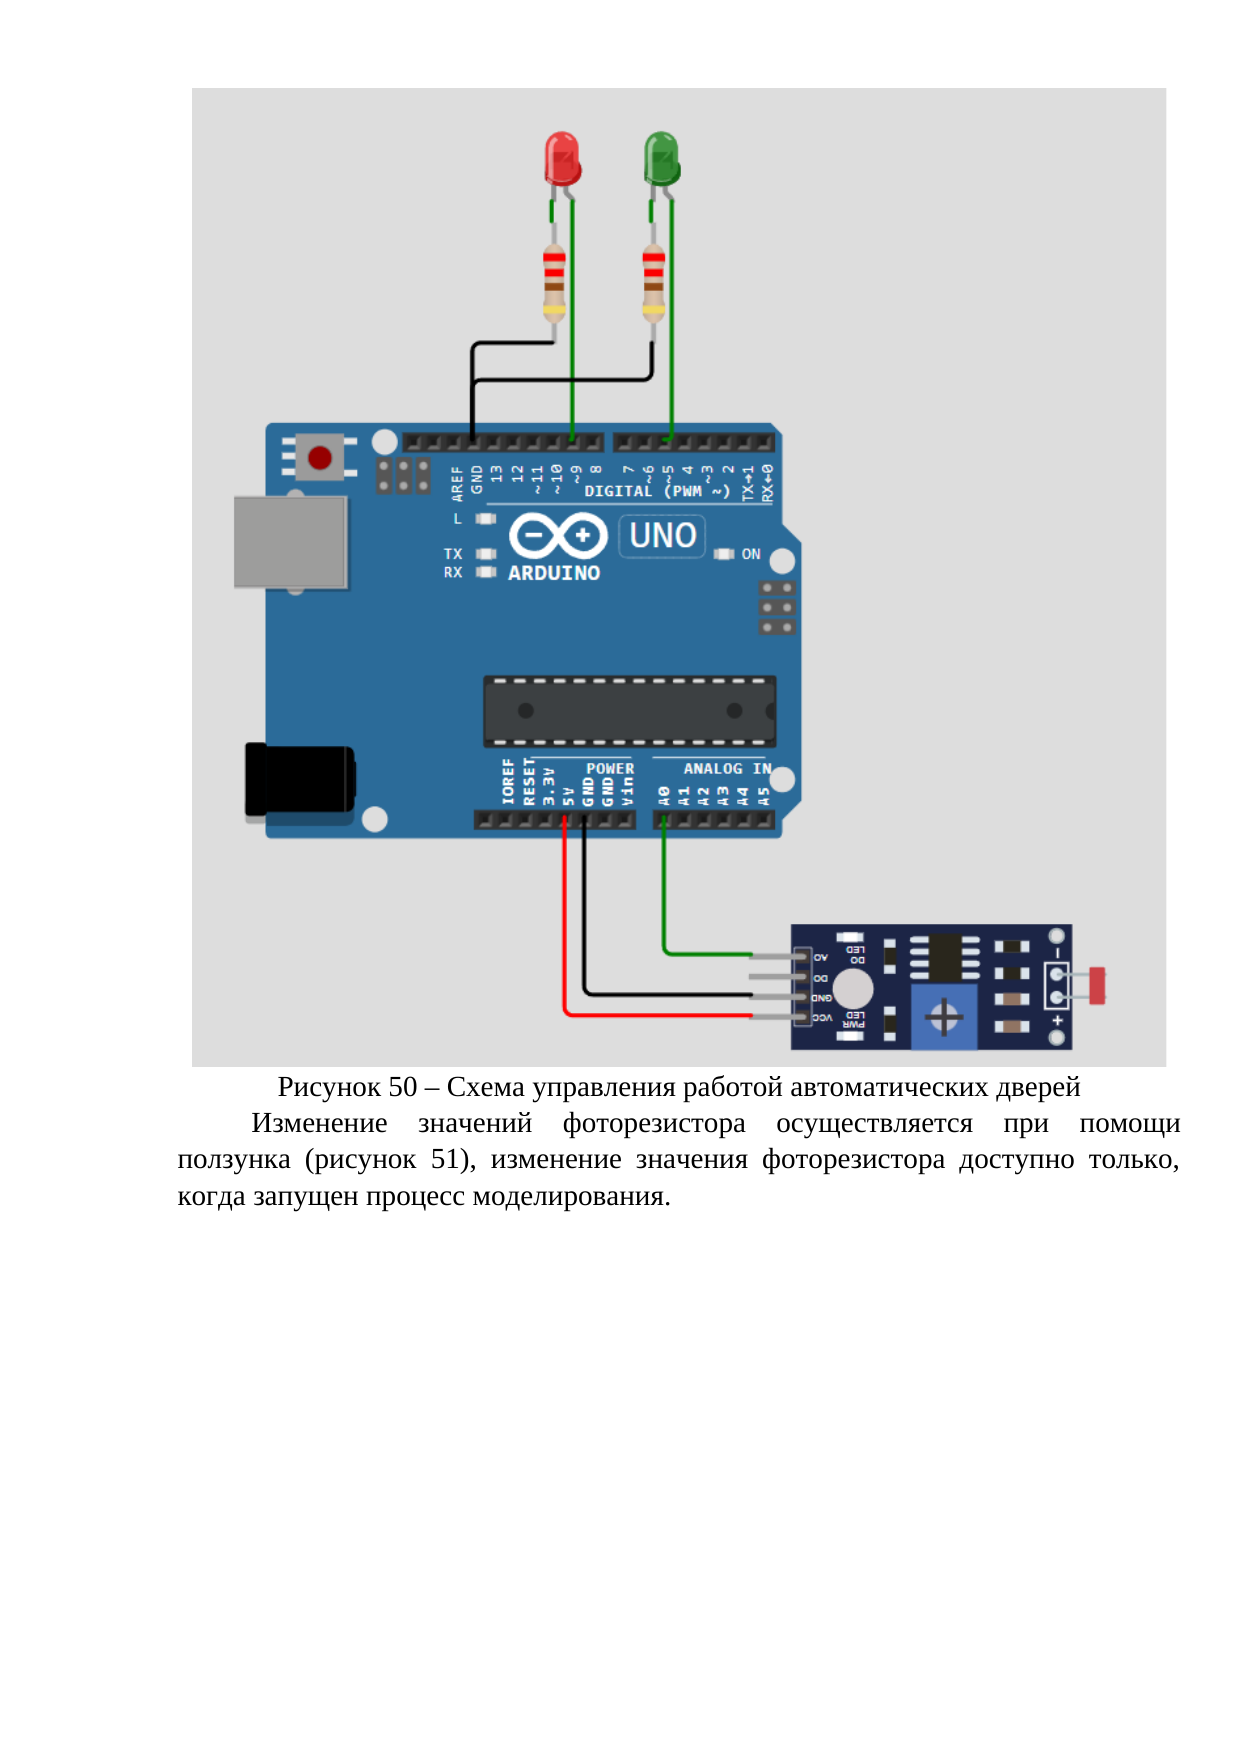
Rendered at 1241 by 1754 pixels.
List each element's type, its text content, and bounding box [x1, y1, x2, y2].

picture [192, 88, 1167, 1067]
text Изменение значений фоторезистора осуществляется при помощи ползунка (рисунок 51), изменение значения фоторезистора доступно только, когда запущен процесс моделирования. [177, 1105, 1181, 1211]
text Рисунок 50 – Схема управления работой автоматических дверей [177, 1069, 1181, 1103]
